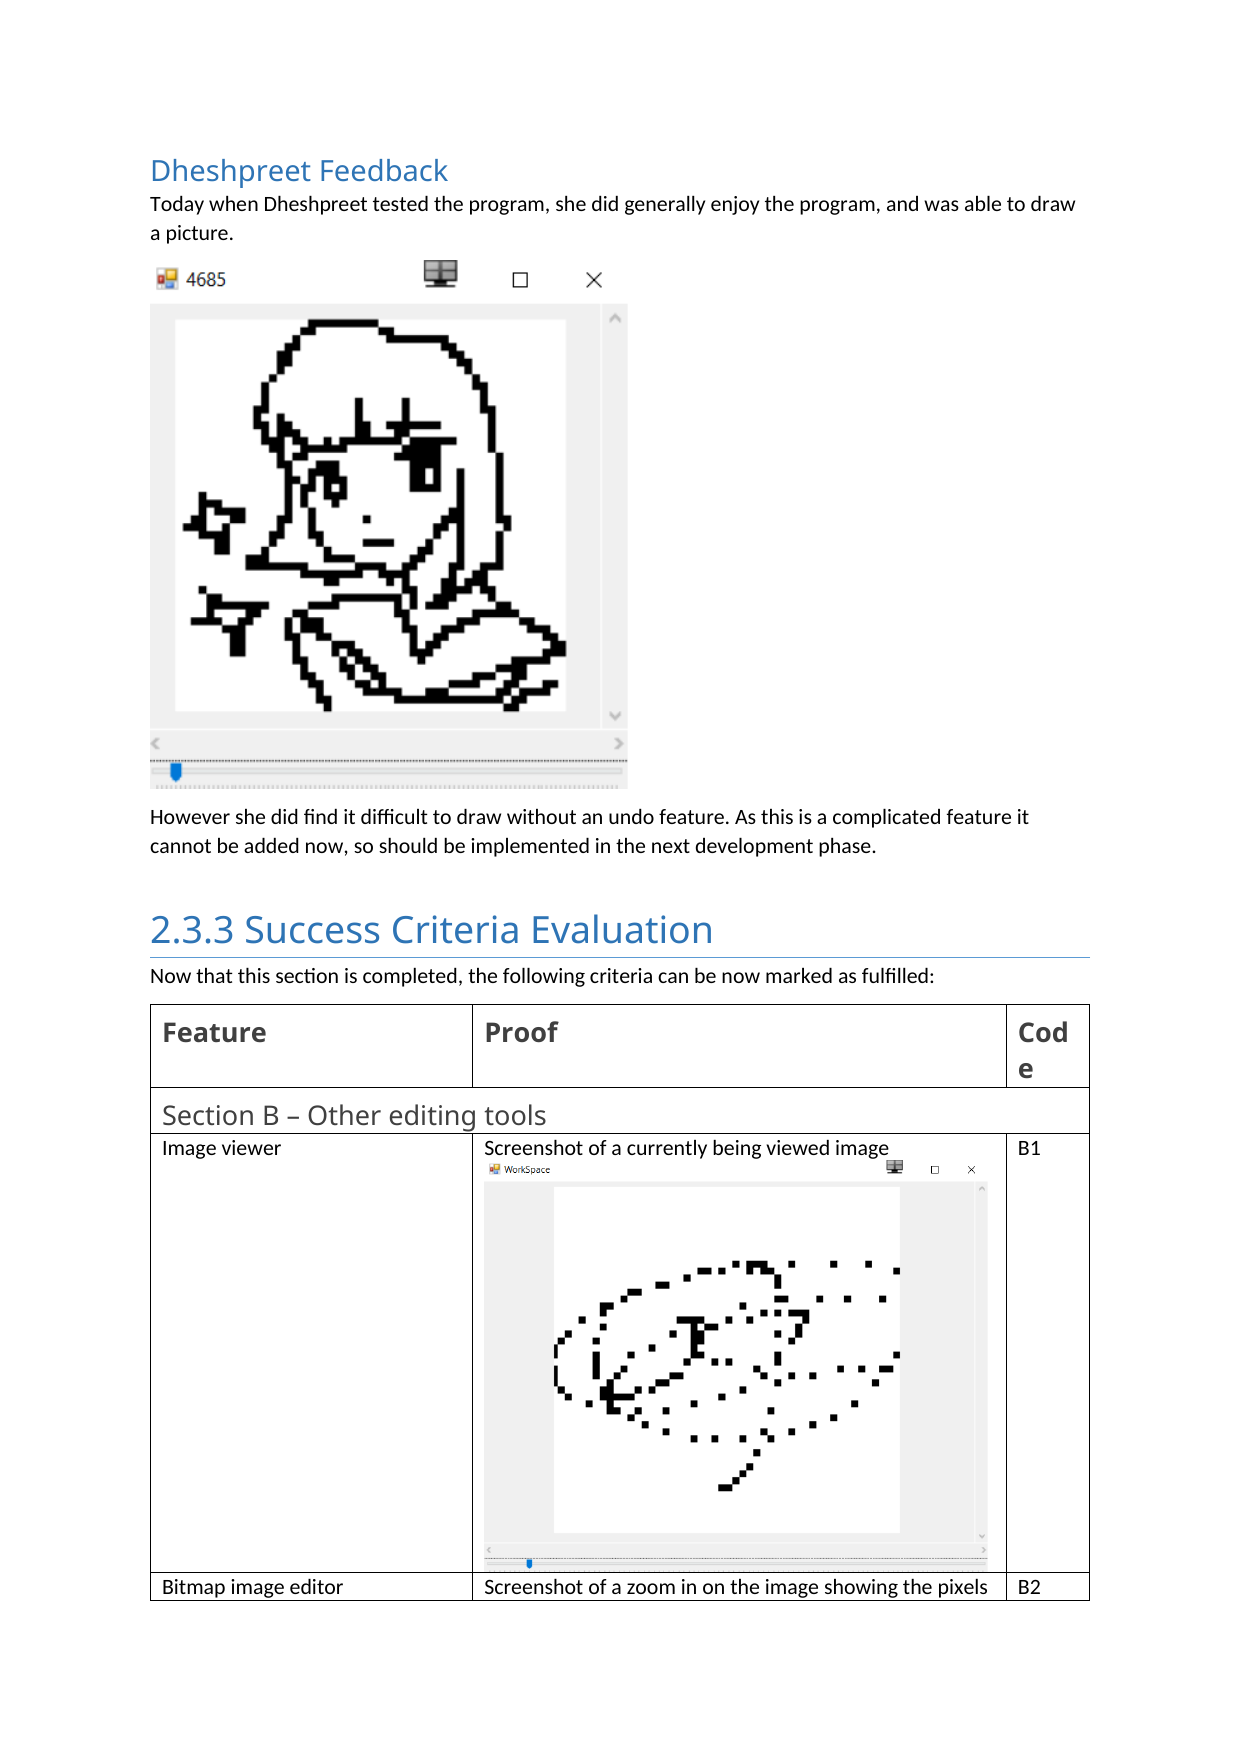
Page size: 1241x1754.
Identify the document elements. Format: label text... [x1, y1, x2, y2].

text However she did find it difficult to draw without an undo feature. As this is a complicated feature it cannot be added now, so should be implemented in the next development phase. [150, 803, 1090, 859]
table_cell B2 [1007, 1573, 1089, 1600]
table_cell B1 [1007, 1134, 1089, 1572]
subtitle Dheshpreet Feedback [150, 150, 1090, 190]
subtitle 2.3.3 Success Criteria Evaluation [150, 903, 1090, 957]
text Now that this section is completed, the following criteria can be now marked as fulfilled: [150, 962, 1090, 988]
table_header Proof [473, 1005, 1006, 1087]
table_header Code [1007, 1005, 1089, 1087]
table_cell Screenshot of a currently being viewed image [473, 1134, 1006, 1572]
table_header Feature [151, 1005, 472, 1087]
picture [484, 1160, 988, 1572]
text Today when Dheshpreet tested the program, she did generally enjoy the program, and was able to draw a picture. [150, 190, 1090, 246]
table_cell Screenshot of a zoom in on the image showing the pixels [473, 1573, 1006, 1600]
table_cell Image viewer [151, 1134, 472, 1572]
picture [150, 260, 628, 789]
table_cell Bitmap image editor [151, 1573, 472, 1600]
table_cell Section B – Other editing tools [151, 1088, 1089, 1133]
